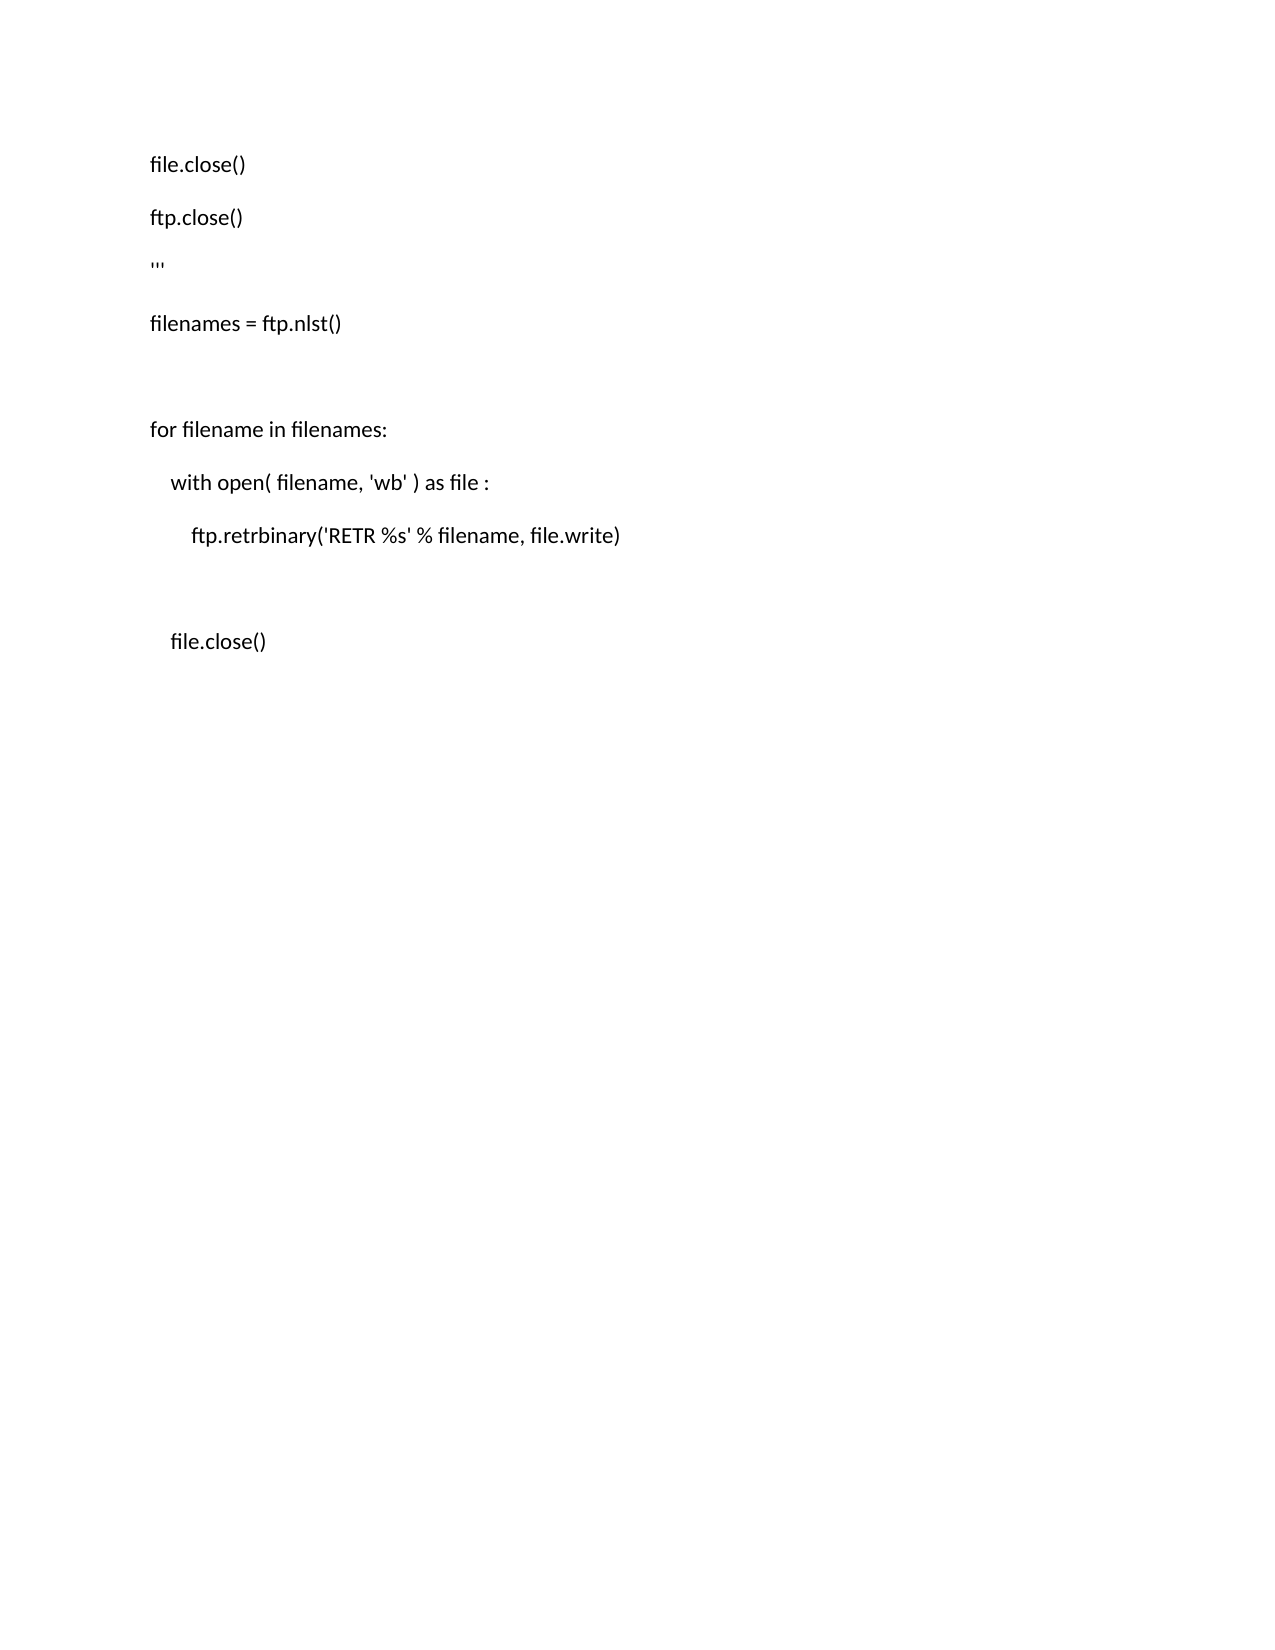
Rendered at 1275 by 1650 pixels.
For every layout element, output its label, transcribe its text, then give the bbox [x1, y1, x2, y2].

text filenames = ftp.nlst() [150, 309, 1125, 337]
text file.close() [150, 627, 1125, 655]
text with open( filename, 'wb' ) as file : [150, 468, 1125, 496]
text for filename in filenames: [150, 415, 1125, 443]
text ftp.close() [150, 203, 1125, 231]
text ftp.retrbinary('RETR %s' % filename, file.write) [150, 521, 1125, 549]
text file.close() [150, 150, 1125, 178]
text ''' [150, 256, 1125, 284]
